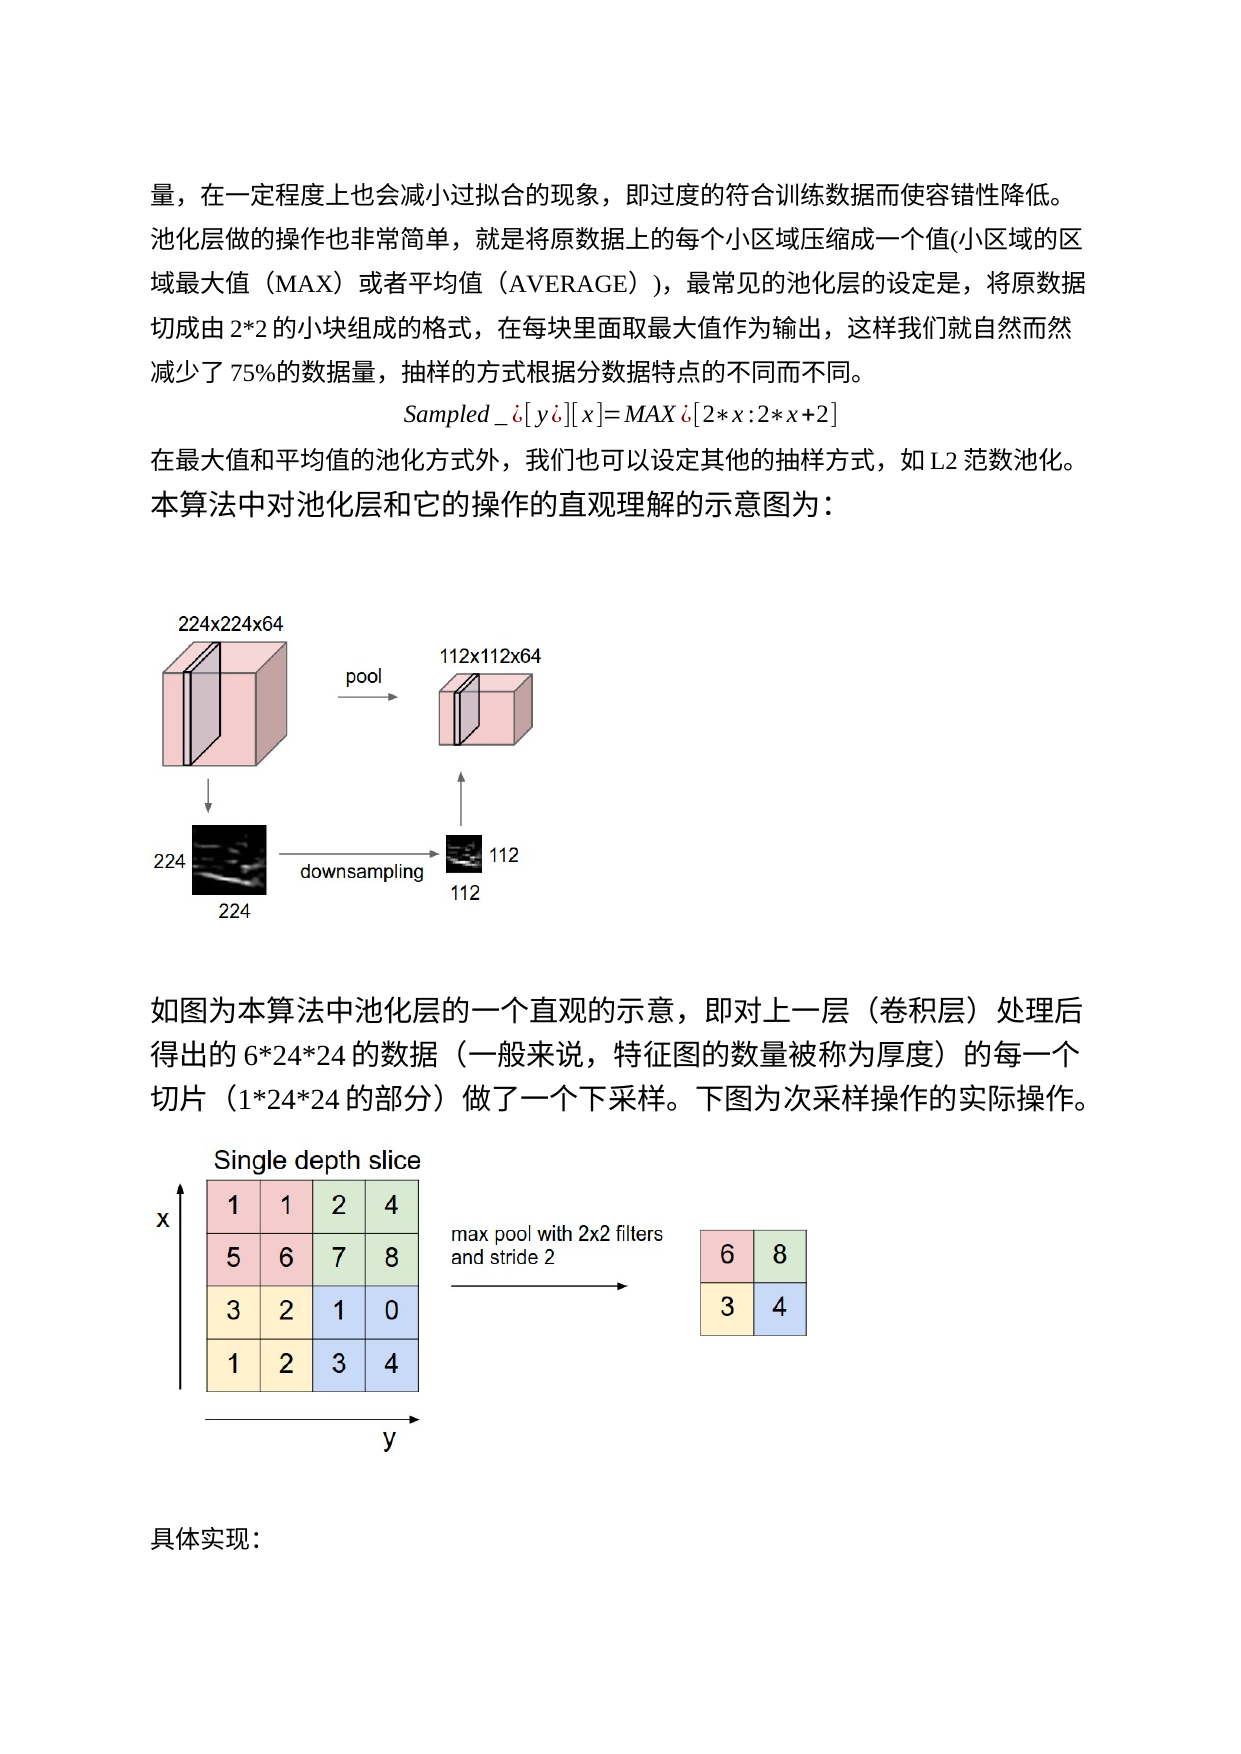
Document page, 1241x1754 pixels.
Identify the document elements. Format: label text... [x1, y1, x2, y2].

picture [150, 1141, 815, 1453]
text 具体实现： [150, 1516, 1090, 1560]
text 本算法中对池化层和它的操作的直观理解的示意图为： [150, 480, 1090, 524]
picture [150, 612, 543, 923]
text 在最大值和平均值的池化方式外，我们也可以设定其他的抽样方式，如L2范数池化。 [150, 436, 1090, 480]
text 如图为本算法中池化层的一个直观的示意，即对上一层（卷积层）处理后得出的6*24*24的数据（一般来说，特征图的数量被称为厚度）的每一个切片（1*24*24的部分）做了一个下采样。下图为次采样操作的实际操作。 [150, 987, 1090, 1119]
